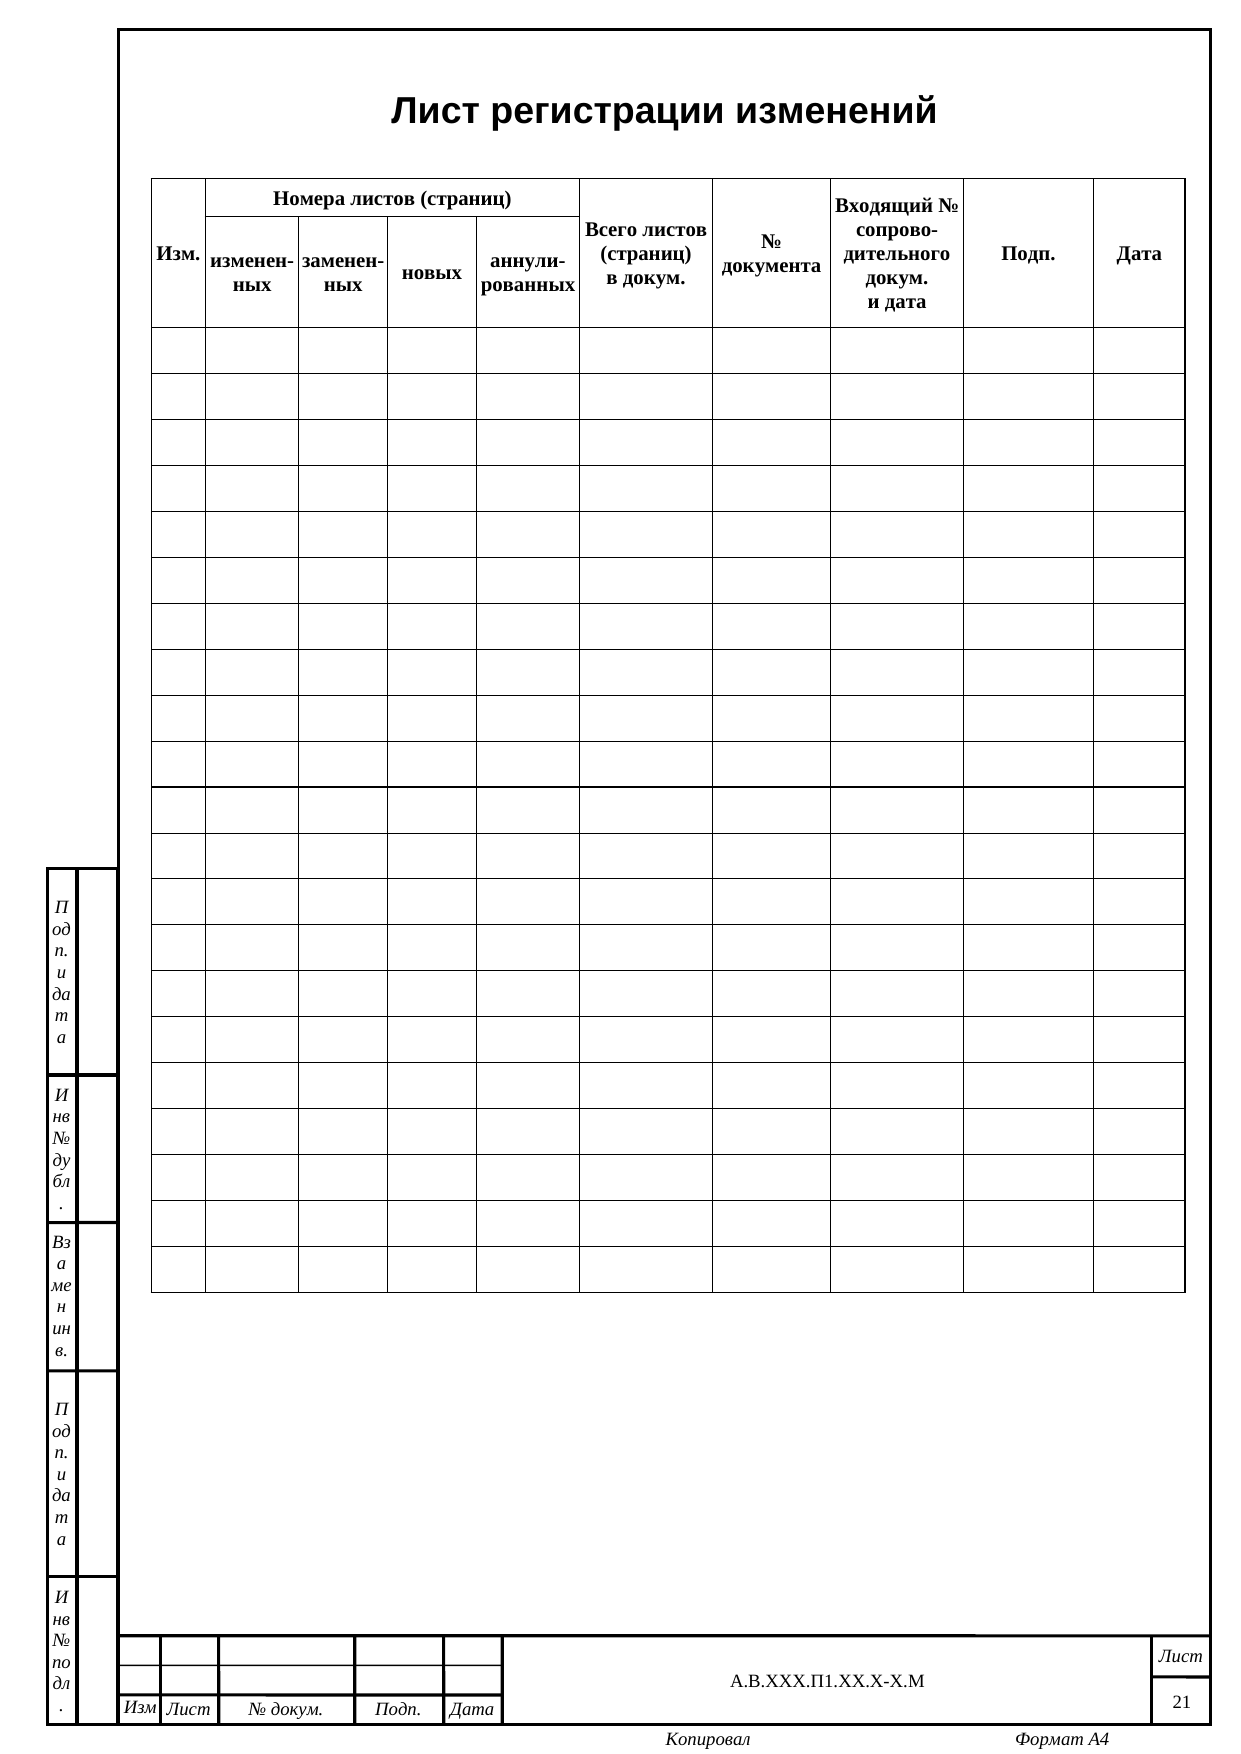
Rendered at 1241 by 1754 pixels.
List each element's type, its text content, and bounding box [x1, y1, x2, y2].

table_cell [152, 971, 205, 1016]
table_cell [580, 1201, 712, 1246]
table_cell [206, 558, 298, 603]
table_cell [152, 742, 205, 786]
table_cell [1094, 1155, 1184, 1200]
table_cell [964, 1155, 1093, 1200]
table_cell [477, 1109, 579, 1154]
table_cell [580, 788, 712, 832]
table_cell [713, 604, 830, 649]
table_cell [152, 1201, 205, 1246]
table_cell [1094, 604, 1184, 649]
table_cell [713, 466, 830, 511]
table_cell [1094, 1017, 1184, 1062]
table_cell [831, 328, 963, 373]
table_cell [206, 834, 298, 878]
table_header Входящий № сопрово-дительного докум. и дата [831, 179, 963, 327]
table_cell [713, 696, 830, 741]
table_cell [299, 1247, 387, 1292]
table_cell [152, 466, 205, 511]
table_cell [152, 328, 205, 373]
text Лист регистрации изменений [148, 89, 1181, 132]
table_cell [388, 1109, 476, 1154]
table_cell [831, 1247, 963, 1292]
table_cell [1094, 971, 1184, 1016]
table_cell [206, 1247, 298, 1292]
table_cell [1094, 650, 1184, 694]
table_cell [477, 971, 579, 1016]
table_cell [152, 834, 205, 878]
table_cell [713, 834, 830, 878]
table_cell [580, 420, 712, 465]
table_cell [1094, 879, 1184, 924]
table_cell [1094, 512, 1184, 557]
table_cell [713, 512, 830, 557]
table_header Дата [1094, 179, 1184, 327]
table_cell [1094, 925, 1184, 970]
table_cell [964, 650, 1093, 694]
table_cell [152, 1109, 205, 1154]
table_cell [388, 1063, 476, 1108]
table_cell [964, 374, 1093, 419]
table_cell [964, 1109, 1093, 1154]
table_cell [831, 834, 963, 878]
table_cell [713, 879, 830, 924]
table_cell [477, 879, 579, 924]
table_cell [1094, 466, 1184, 511]
table_cell [388, 742, 476, 786]
table_cell [299, 1109, 387, 1154]
table_cell [299, 742, 387, 786]
table_cell [152, 650, 205, 694]
table_cell [477, 1201, 579, 1246]
table_cell [580, 1063, 712, 1108]
table_cell [964, 466, 1093, 511]
table_cell [477, 558, 579, 603]
table_cell [713, 1155, 830, 1200]
table_cell [964, 696, 1093, 741]
table_cell [580, 512, 712, 557]
table_cell [388, 788, 476, 832]
table_cell [1094, 742, 1184, 786]
table_cell [580, 604, 712, 649]
table_cell [477, 466, 579, 511]
table_cell [713, 1247, 830, 1292]
table_cell [477, 650, 579, 694]
table_cell [580, 834, 712, 878]
table_cell [964, 1063, 1093, 1108]
table_cell [477, 328, 579, 373]
table_cell [580, 1247, 712, 1292]
table_cell [580, 1109, 712, 1154]
table_cell [580, 696, 712, 741]
table_cell [713, 1201, 830, 1246]
table_cell [206, 420, 298, 465]
table_cell [831, 1017, 963, 1062]
table_cell [206, 1201, 298, 1246]
table_cell [388, 1017, 476, 1062]
table_cell [388, 696, 476, 741]
table_cell [152, 879, 205, 924]
table_cell [964, 788, 1093, 832]
table_cell [477, 512, 579, 557]
table_cell [299, 1017, 387, 1062]
table_cell [388, 604, 476, 649]
table_cell [477, 1155, 579, 1200]
table_cell [964, 1201, 1093, 1246]
table_cell [206, 1109, 298, 1154]
table_cell [206, 1063, 298, 1108]
table_cell [477, 374, 579, 419]
table_cell [299, 420, 387, 465]
table_cell [477, 1017, 579, 1062]
table_cell [1094, 328, 1184, 373]
table_cell [1094, 788, 1184, 832]
table_cell [713, 558, 830, 603]
table_cell [206, 650, 298, 694]
table_cell [388, 925, 476, 970]
table_cell [477, 834, 579, 878]
table_header № документа [713, 179, 830, 327]
table_cell [1094, 1109, 1184, 1154]
table_cell [1094, 420, 1184, 465]
table_cell [964, 834, 1093, 878]
table_cell [299, 1201, 387, 1246]
table_cell [206, 788, 298, 832]
table_cell [580, 925, 712, 970]
table_cell [831, 1201, 963, 1246]
table_cell [299, 1155, 387, 1200]
table_cell [964, 971, 1093, 1016]
table_cell [831, 696, 963, 741]
table_header Подп. [964, 179, 1093, 327]
table_cell [713, 1017, 830, 1062]
table_cell [580, 1155, 712, 1200]
table_cell заменен-ных [299, 217, 387, 327]
table_cell [1094, 834, 1184, 878]
table_cell [299, 374, 387, 419]
table_cell [388, 420, 476, 465]
table_cell [299, 604, 387, 649]
table_cell [299, 466, 387, 511]
table_cell [206, 879, 298, 924]
table_cell [580, 558, 712, 603]
table_cell [831, 420, 963, 465]
table_header Изм. [152, 179, 205, 327]
table_cell [299, 925, 387, 970]
table_header Всего листов (страниц) в докум. [580, 179, 712, 327]
table_cell [713, 650, 830, 694]
table_cell [1094, 1063, 1184, 1108]
table_cell [299, 650, 387, 694]
table_cell [964, 879, 1093, 924]
table_cell [580, 971, 712, 1016]
table_cell [388, 879, 476, 924]
table_cell [152, 1063, 205, 1108]
table_cell [477, 1247, 579, 1292]
table_cell [299, 971, 387, 1016]
table_cell [713, 971, 830, 1016]
table_cell [831, 971, 963, 1016]
table_cell [831, 1109, 963, 1154]
table_cell [388, 1155, 476, 1200]
table_cell [831, 879, 963, 924]
table_cell [388, 650, 476, 694]
table_cell [831, 1155, 963, 1200]
table_cell [388, 466, 476, 511]
table_cell [388, 1201, 476, 1246]
table_cell аннули-рованных [477, 217, 579, 327]
table_cell [152, 788, 205, 832]
table_cell [964, 512, 1093, 557]
table_cell [1094, 696, 1184, 741]
table_cell [206, 696, 298, 741]
table_cell [152, 1247, 205, 1292]
table_cell [477, 925, 579, 970]
table_cell [388, 971, 476, 1016]
table_cell [713, 742, 830, 786]
table_cell [713, 1063, 830, 1108]
table_cell [477, 604, 579, 649]
table_cell [206, 374, 298, 419]
table_cell [713, 925, 830, 970]
table_cell [206, 925, 298, 970]
table_cell [206, 604, 298, 649]
table_cell [964, 604, 1093, 649]
table_cell [580, 328, 712, 373]
table_cell [713, 788, 830, 832]
table_cell [580, 650, 712, 694]
table_cell [964, 558, 1093, 603]
table_cell [713, 374, 830, 419]
table_cell [206, 512, 298, 557]
table_cell [477, 420, 579, 465]
table_cell [477, 1063, 579, 1108]
table_header Номера листов (страниц) [206, 179, 579, 216]
table_cell [152, 512, 205, 557]
table_cell [964, 328, 1093, 373]
table_cell [206, 971, 298, 1016]
table_cell [299, 696, 387, 741]
table_cell [713, 1109, 830, 1154]
table_cell [477, 788, 579, 832]
table_cell [152, 420, 205, 465]
table_cell [831, 604, 963, 649]
table_cell [388, 1247, 476, 1292]
table_cell [152, 1155, 205, 1200]
table_cell [831, 466, 963, 511]
table_cell [152, 1017, 205, 1062]
table_cell [1094, 1201, 1184, 1246]
table_cell [152, 374, 205, 419]
table_cell [152, 604, 205, 649]
table_cell [580, 1017, 712, 1062]
table_cell [831, 512, 963, 557]
table_cell [299, 834, 387, 878]
table_cell [299, 1063, 387, 1108]
table_cell [299, 512, 387, 557]
table_cell [206, 1017, 298, 1062]
table_cell [831, 650, 963, 694]
table_cell [580, 742, 712, 786]
table_cell [477, 742, 579, 786]
table_cell [831, 742, 963, 786]
table_cell [831, 788, 963, 832]
table_cell [831, 558, 963, 603]
table_cell [964, 420, 1093, 465]
table_cell [964, 1017, 1093, 1062]
table_cell [388, 328, 476, 373]
table_cell [206, 1155, 298, 1200]
table_cell [299, 788, 387, 832]
table_cell [477, 696, 579, 741]
table_cell [580, 374, 712, 419]
table_cell новых [388, 217, 476, 327]
table_cell [388, 834, 476, 878]
table_cell [152, 696, 205, 741]
table_cell [1094, 558, 1184, 603]
table_cell [206, 742, 298, 786]
table_cell [831, 925, 963, 970]
table_cell [831, 374, 963, 419]
table_cell [713, 420, 830, 465]
table_cell [1094, 1247, 1184, 1292]
table_cell [964, 1247, 1093, 1292]
table_cell [206, 466, 298, 511]
table_cell [964, 742, 1093, 786]
table_cell [299, 558, 387, 603]
table_cell изменен-ных [206, 217, 298, 327]
table_cell [206, 328, 298, 373]
table_cell [388, 374, 476, 419]
table_cell [1094, 374, 1184, 419]
table_cell [388, 558, 476, 603]
table_cell [388, 512, 476, 557]
table_cell [580, 466, 712, 511]
table_cell [580, 879, 712, 924]
table_cell [152, 558, 205, 603]
table_cell [299, 328, 387, 373]
table_cell [964, 925, 1093, 970]
table_cell [713, 328, 830, 373]
table_cell [831, 1063, 963, 1108]
table_cell [299, 879, 387, 924]
table_cell [152, 925, 205, 970]
